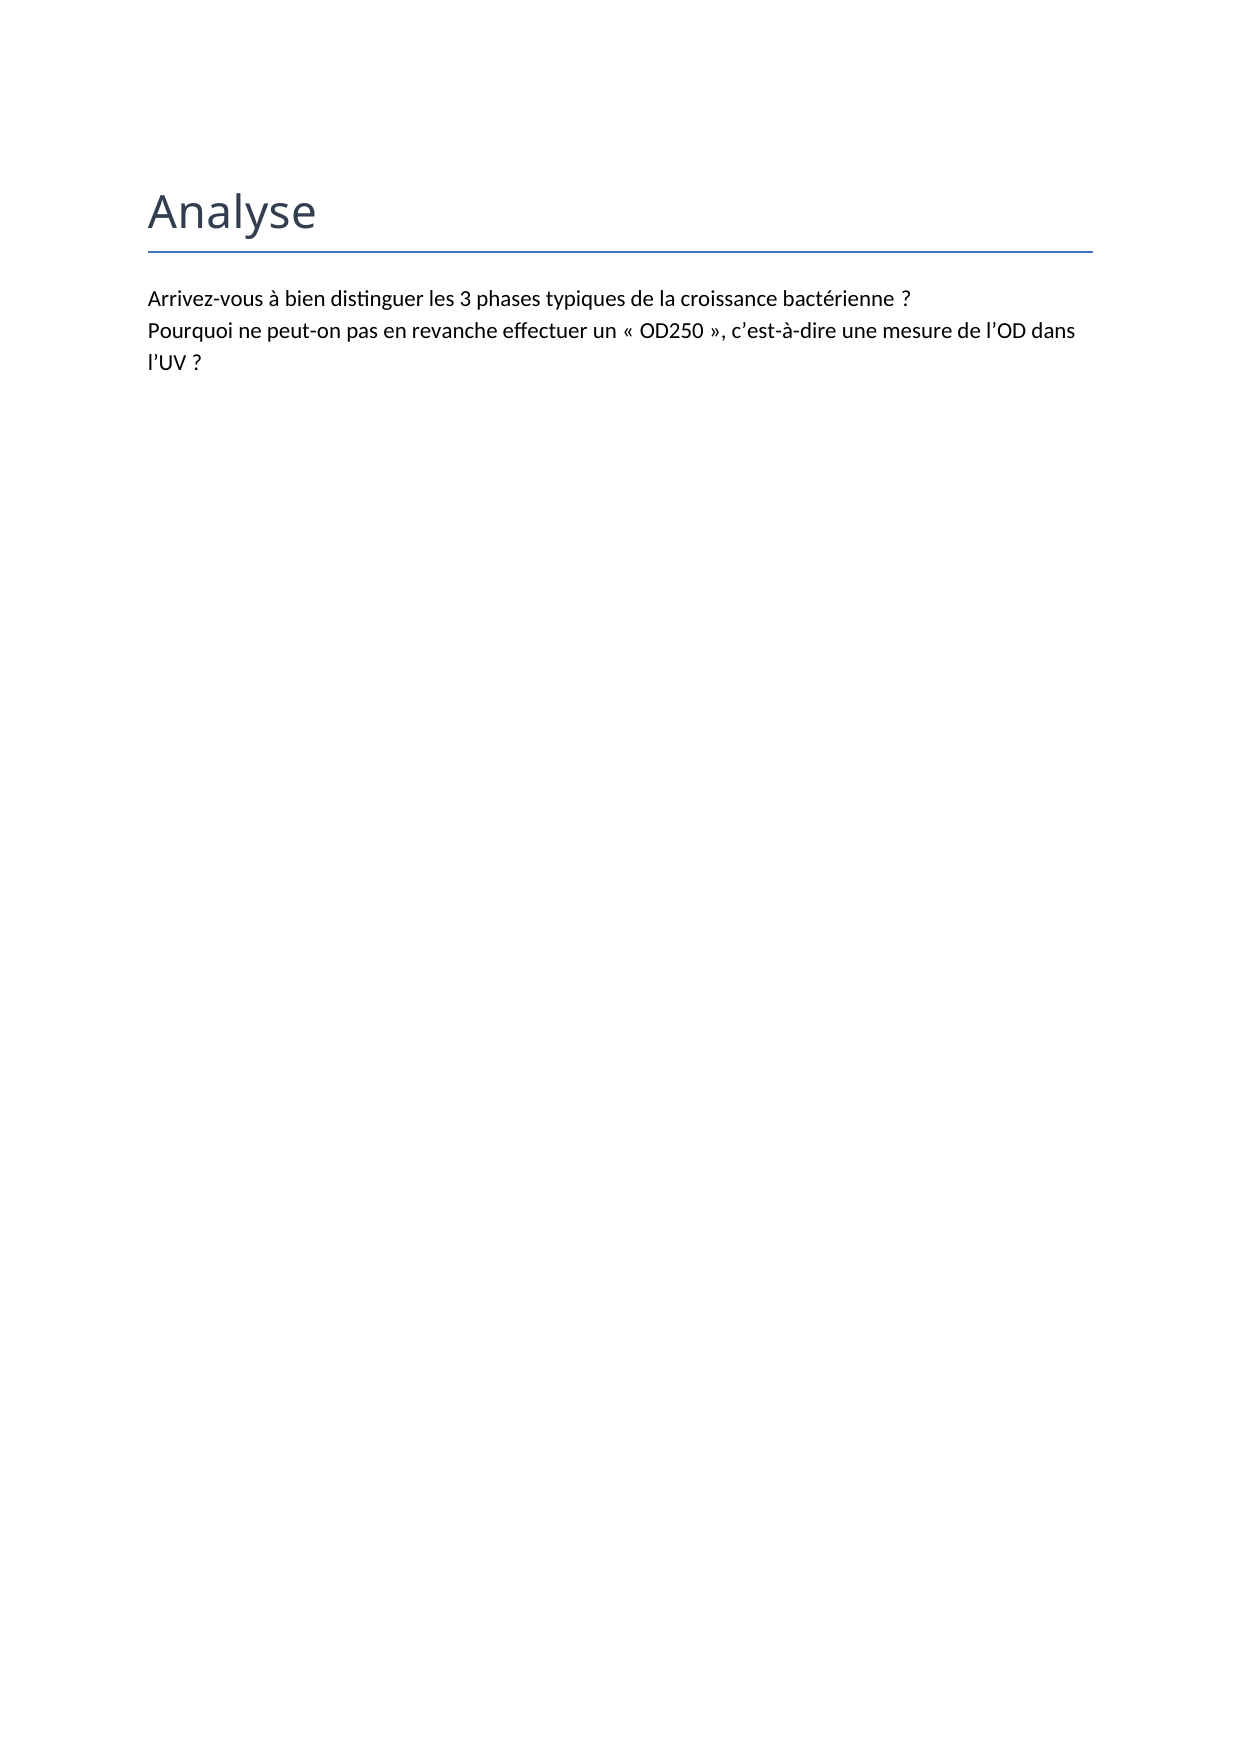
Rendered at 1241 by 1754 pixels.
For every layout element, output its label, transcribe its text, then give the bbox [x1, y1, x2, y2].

text Arrivez-vous à bien distinguer les 3 phases typiques de la croissance bactérienne ? [148, 284, 1093, 312]
title Analyse [148, 180, 1093, 251]
text Pourquoi ne peut-on pas en revanche effectuer un « OD250 », c’est-à-dire une mesure de l’OD dans l’UV ? [148, 316, 1093, 376]
